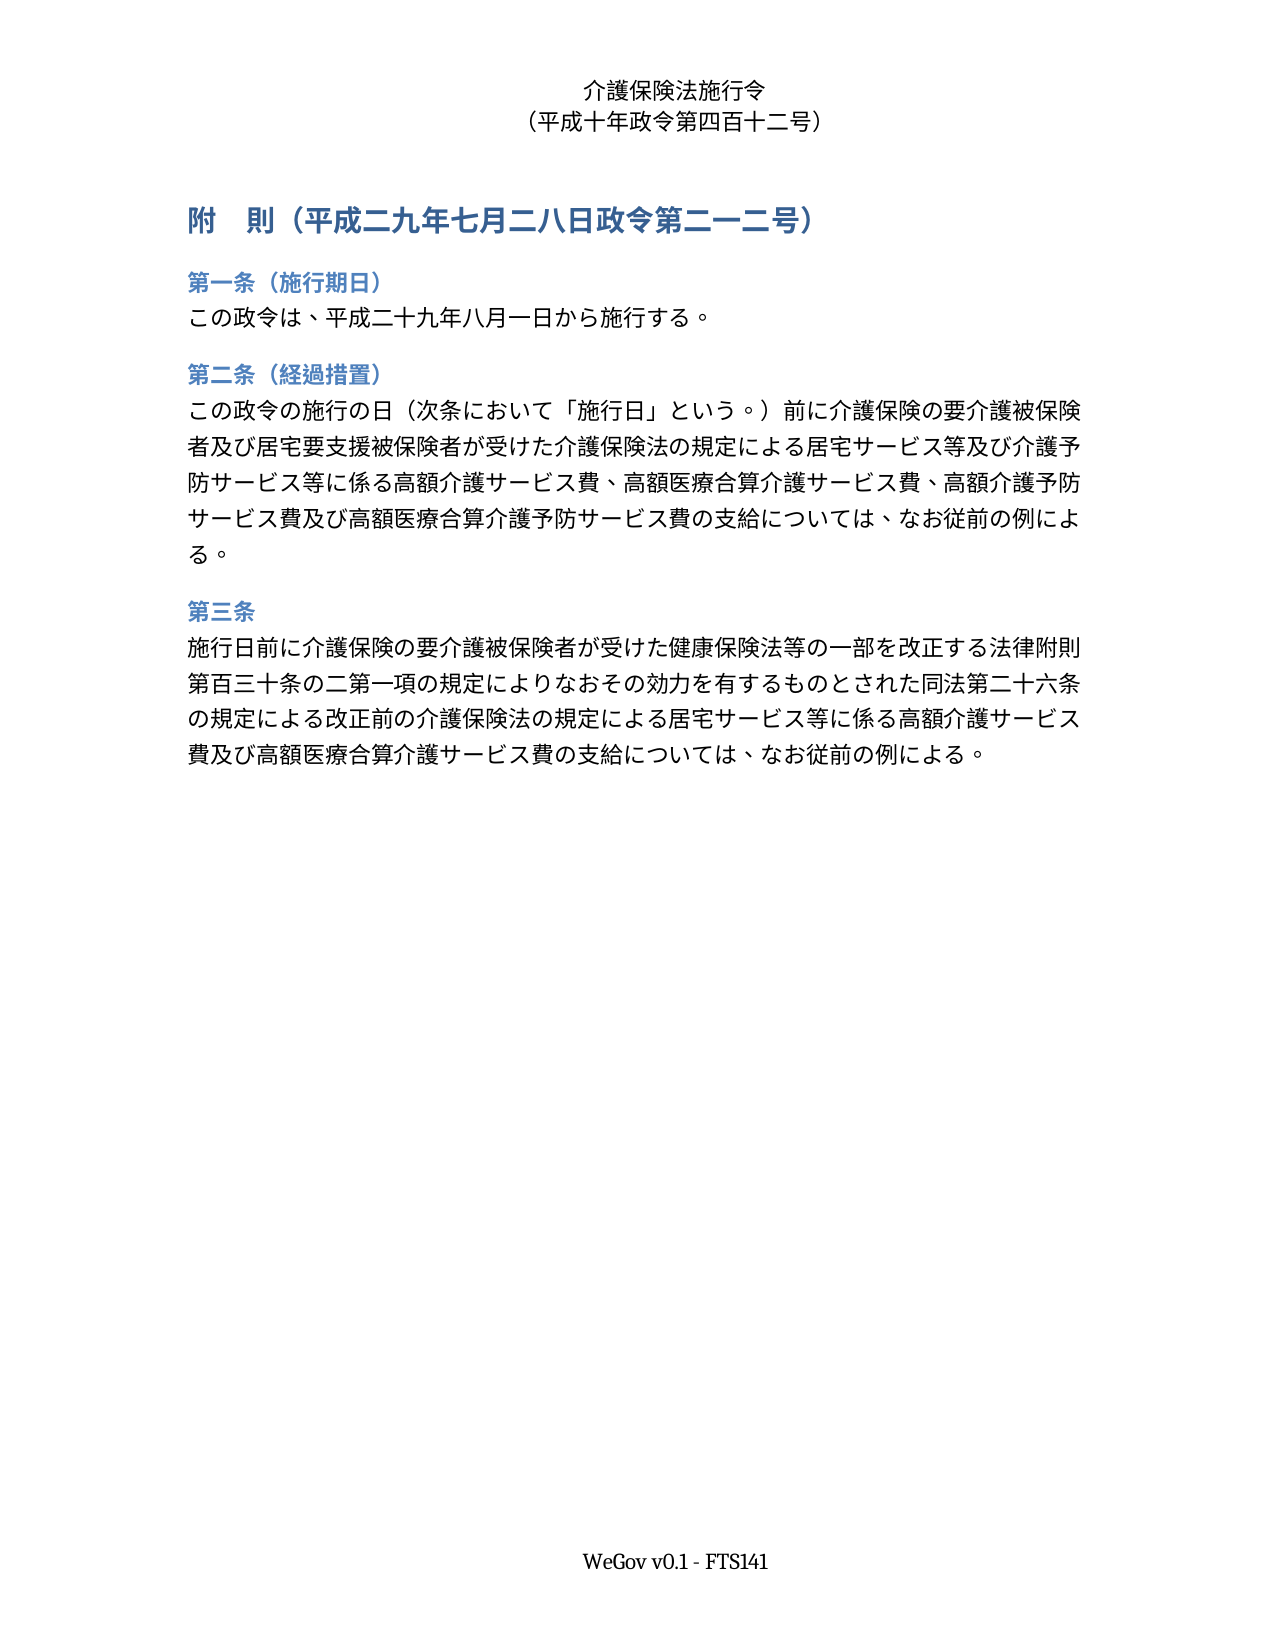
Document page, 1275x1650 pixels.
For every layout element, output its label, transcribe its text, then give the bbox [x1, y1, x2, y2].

subtitle 第二条（経過措置） [187, 359, 1087, 390]
text この政令の施行の日（次条において「施行日」という。）前に介護保険の要介護被保険者及び居宅要支援被保険者が受けた介護保険法の規定による居宅サービス等及び介護予防サービス等に係る高額介護サービス費、高額医療合算介護サービス費、高額介護予防サービス費及び高額医療合算介護予防サービス費の支給については、なお従前の例による。 [187, 395, 1087, 570]
subtitle 第一条（施行期日） [187, 266, 1087, 298]
subtitle 附 則（平成二九年七月二八日政令第二一二号） [187, 200, 1087, 240]
text この政令は、平成二十九年八月一日から施行する。 [187, 302, 1087, 334]
text 施行日前に介護保険の要介護被保険者が受けた健康保険法等の一部を改正する法律附則第百三十条の二第一項の規定によりなおその効力を有するものとされた同法第二十六条の規定による改正前の介護保険法の規定による居宅サービス等に係る高額介護サービス費及び高額医療合算介護サービス費の支給については、なお従前の例による。 [187, 632, 1087, 771]
subtitle 第三条 [187, 596, 1087, 627]
